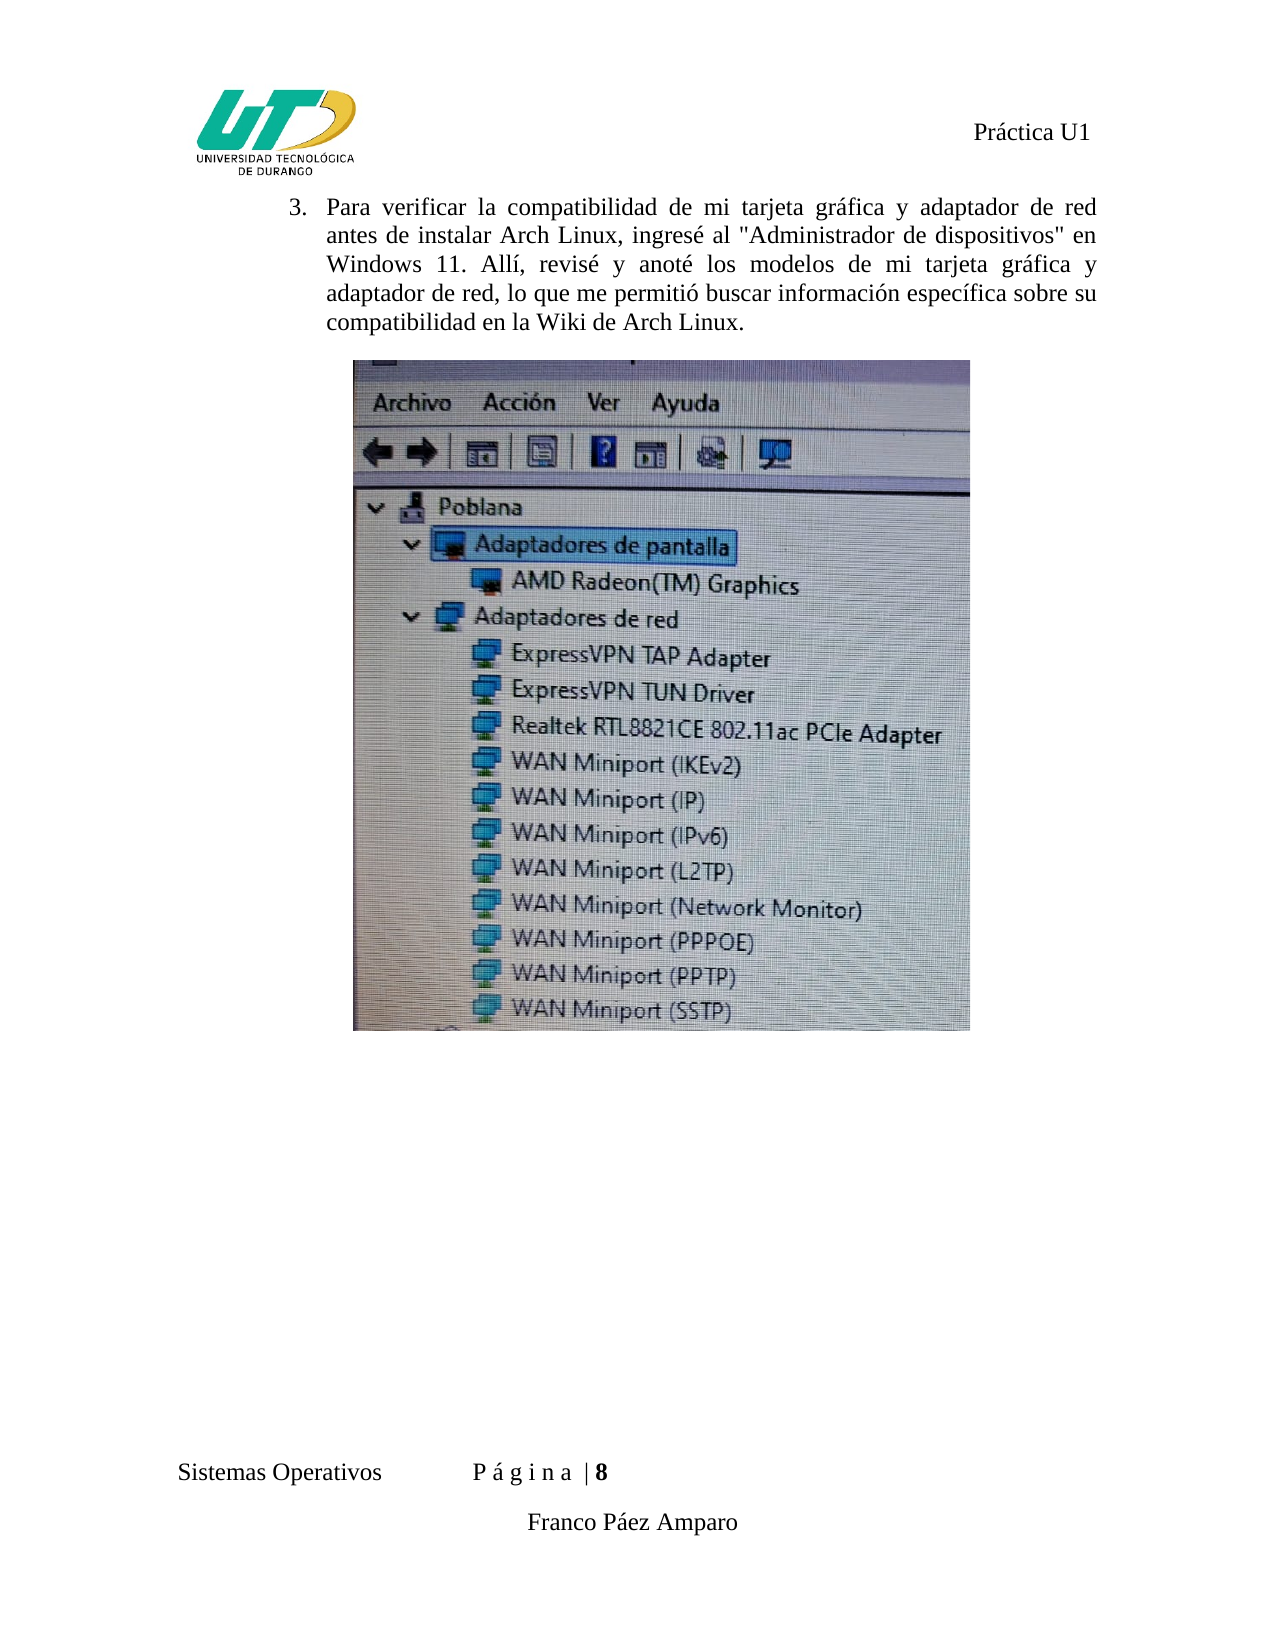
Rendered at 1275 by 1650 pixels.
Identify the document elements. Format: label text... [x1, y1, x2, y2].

picture [353, 360, 971, 1031]
picture [177, 73, 374, 192]
list Para verificar la compatibilidad de mi tarjeta gráfica y adaptador de red antes de instalar Arch Linux, ingresé al "Administrador de dispositivos" en Windows 11. Allí, revisé y anoté los modelos de mi tarjeta gráfica y adaptador de red, lo que me permitió buscar información específica sobre su compatibilidad en la Wiki de Arch Linux. [288, 192, 1098, 336]
